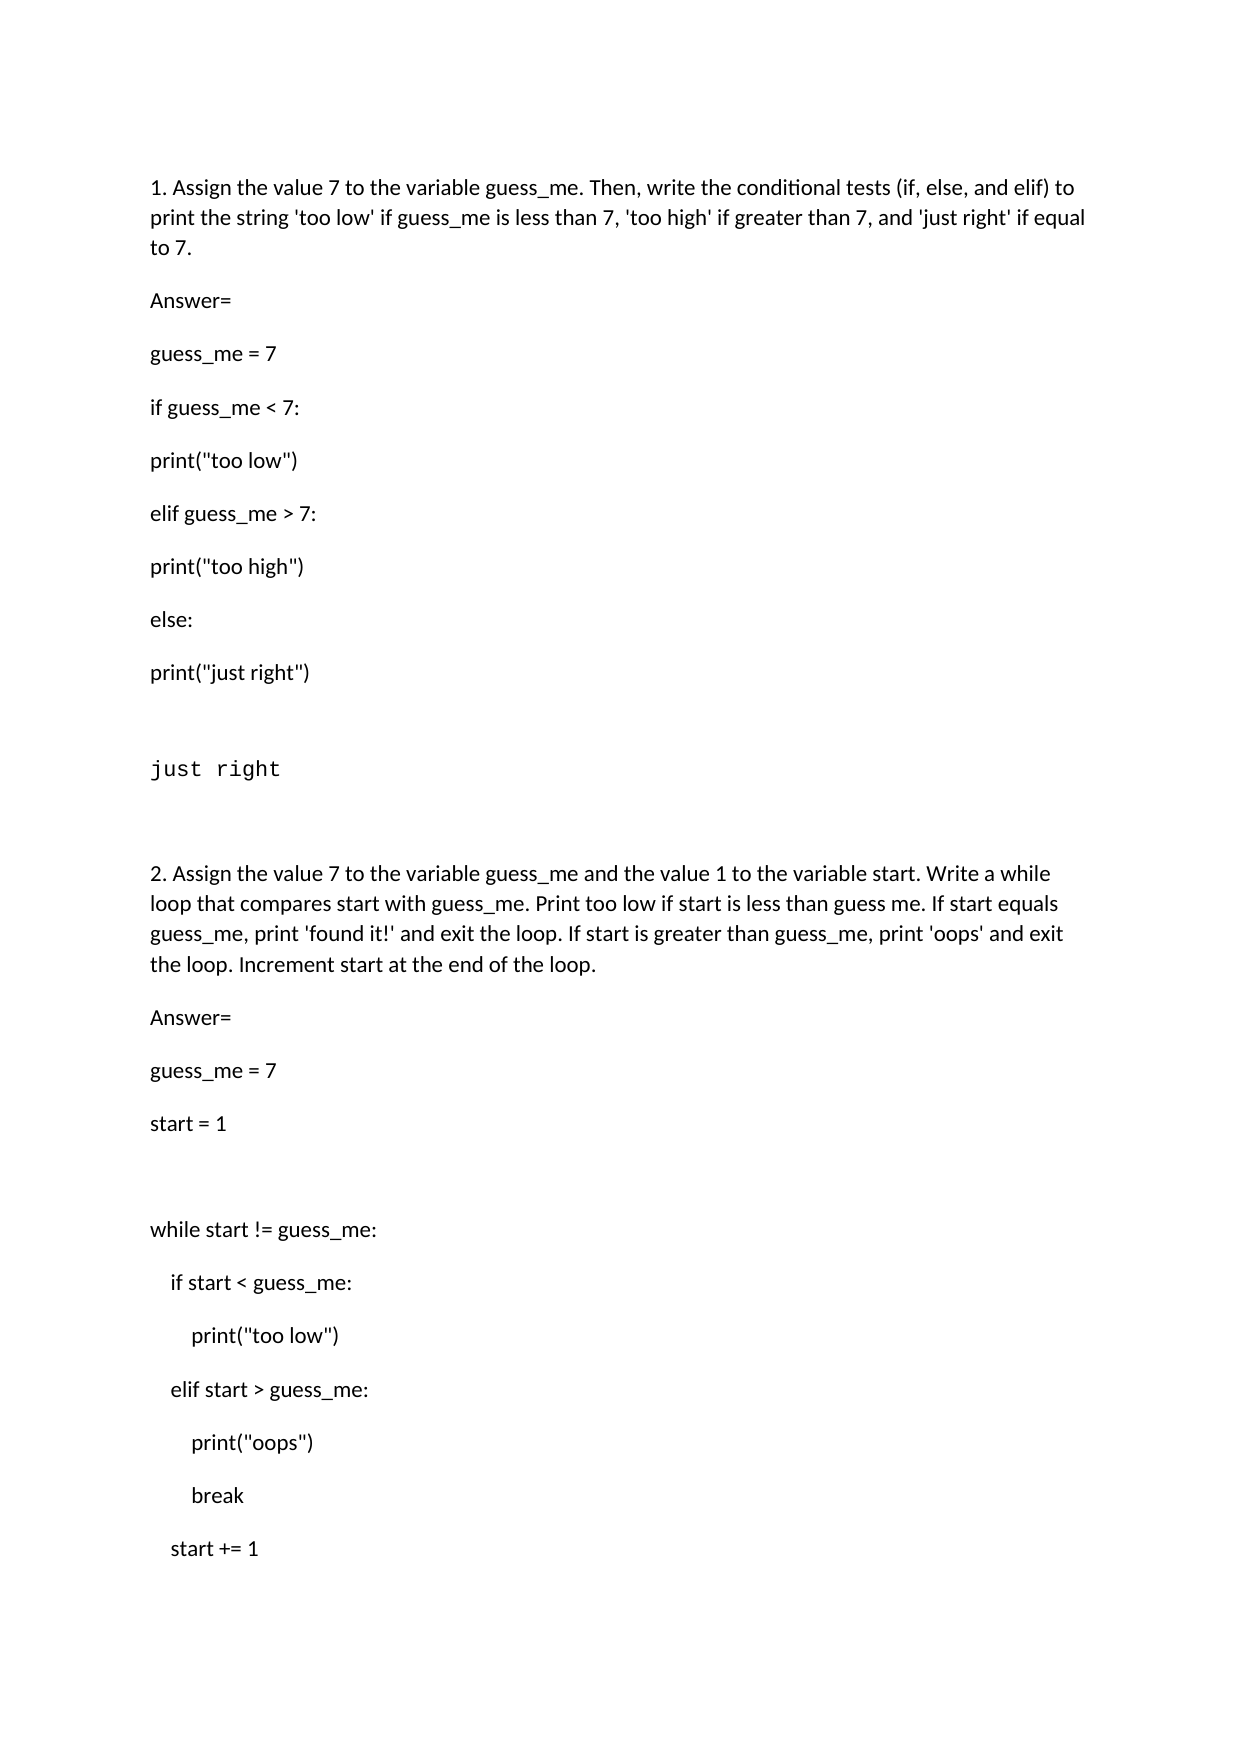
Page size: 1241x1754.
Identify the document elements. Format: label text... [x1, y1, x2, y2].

text break [150, 1481, 1090, 1509]
text guess_me = 7 [150, 339, 1090, 368]
text elif start > guess_me: [150, 1375, 1090, 1403]
text Answer= [150, 1003, 1090, 1031]
text print("just right") [150, 658, 1090, 686]
text 1. Assign the value 7 to the variable guess_me. Then, write the conditional tests (if, else, and elif) to print the string 'too low' if guess_me is less than 7, 'too high' if greater than 7, and 'just right' if equal to 7. [150, 173, 1090, 261]
text print("too low") [150, 446, 1090, 474]
text if start < guess_me: [150, 1268, 1090, 1297]
text elif guess_me > 7: [150, 499, 1090, 527]
text guess_me = 7 [150, 1056, 1090, 1084]
text 2. Assign the value 7 to the variable guess_me and the value 1 to the variable start. Write a while loop that compares start with guess_me. Print too low if start is less than guess me. If start equals guess_me, print 'found it!' and exit the loop. If start is greater than guess_me, print 'oops' and exit the loop. Increment start at the end of the loop. [150, 859, 1090, 978]
text Answer= [150, 286, 1090, 314]
text print("too high") [150, 552, 1090, 580]
text else: [150, 605, 1090, 633]
text while start != guess_me: [150, 1215, 1090, 1243]
text print("oops") [150, 1428, 1090, 1456]
text if guess_me < 7: [150, 393, 1090, 421]
text just right [150, 758, 1090, 783]
text start += 1 [150, 1534, 1090, 1562]
text start = 1 [150, 1109, 1090, 1137]
text print("too low") [150, 1322, 1090, 1350]
